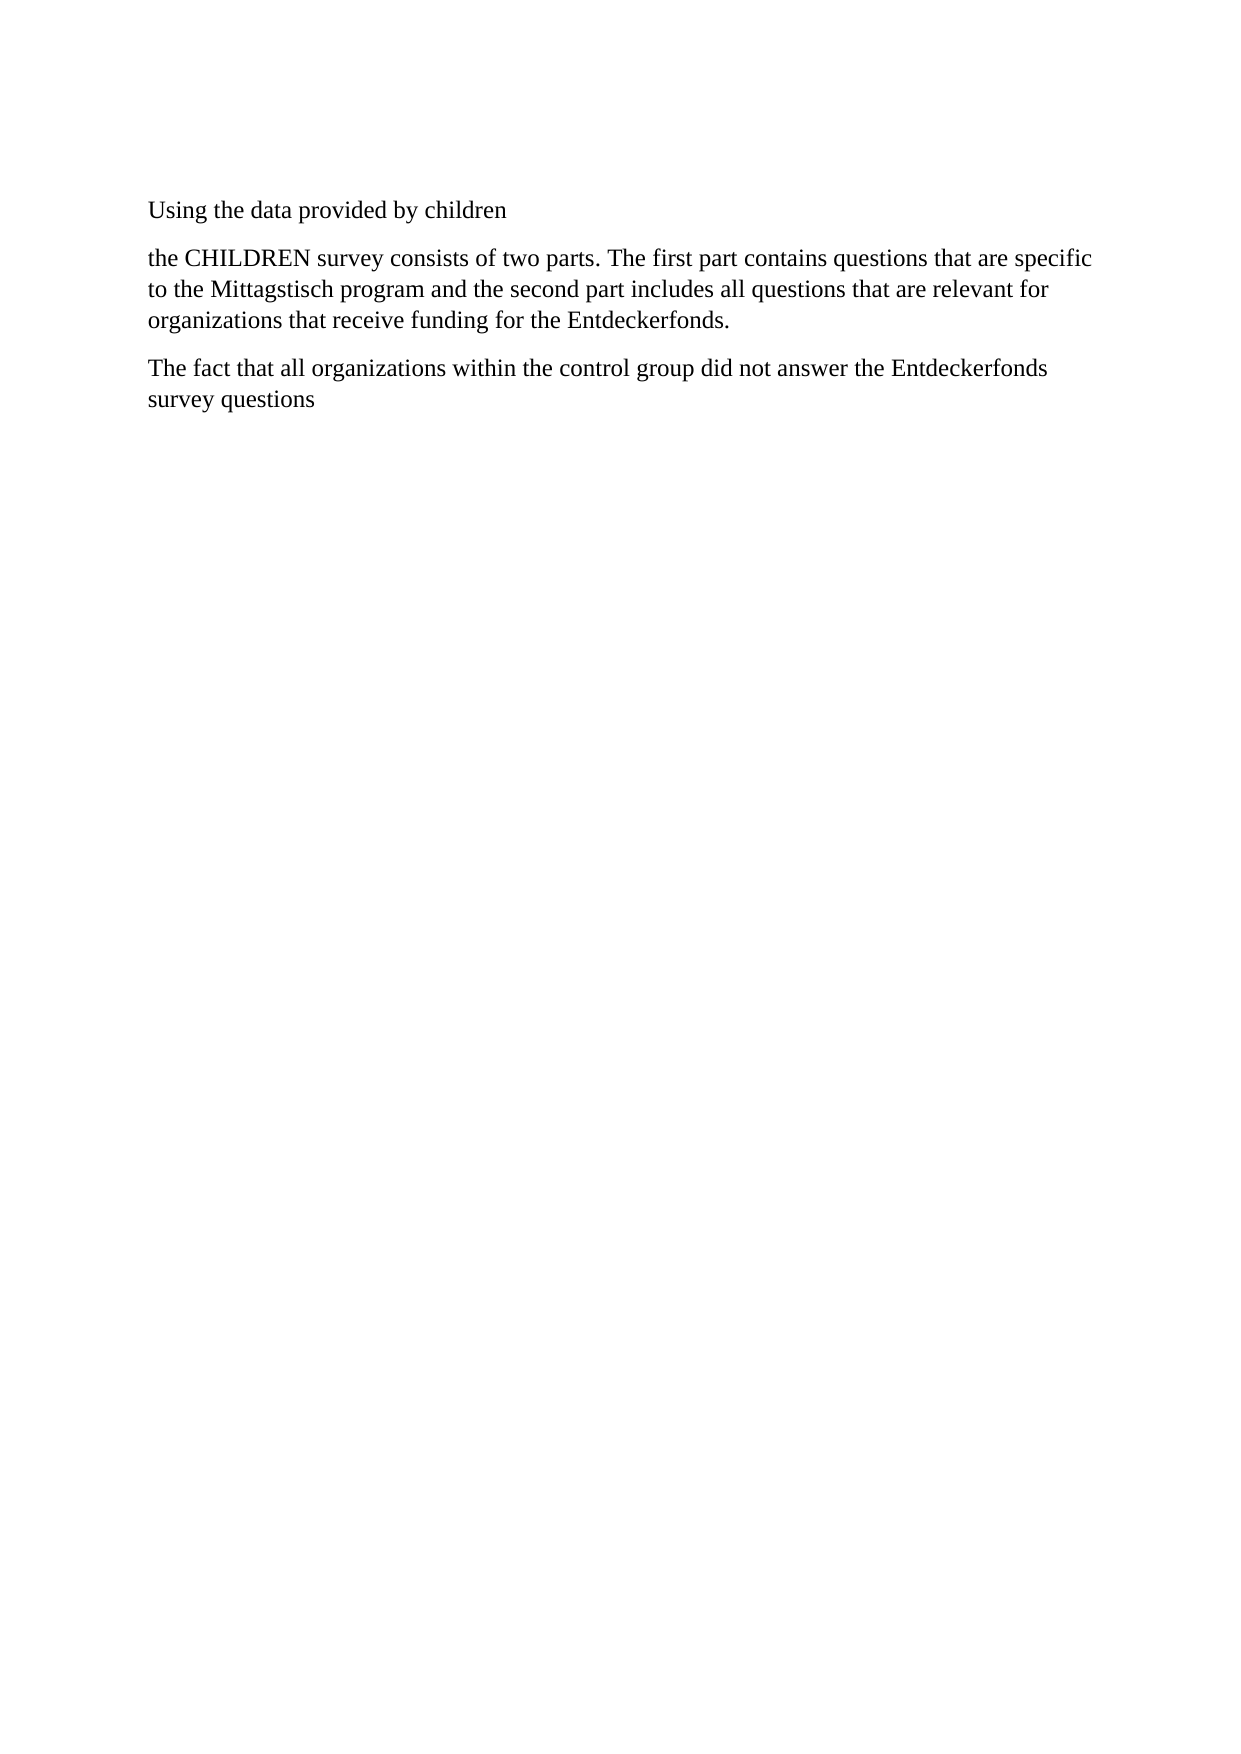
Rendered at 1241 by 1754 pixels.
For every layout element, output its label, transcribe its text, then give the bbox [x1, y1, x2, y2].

text the CHILDREN survey consists of two parts. The first part contains questions that are specific to the Mittagstisch program and the second part includes all questions that are relevant for organizations that receive funding for the Entdeckerfonds. [148, 243, 1093, 334]
text The fact that all organizations within the control group did not answer the Entdeckerfonds survey questions [148, 353, 1093, 413]
text Using the data provided by children [148, 195, 1093, 224]
